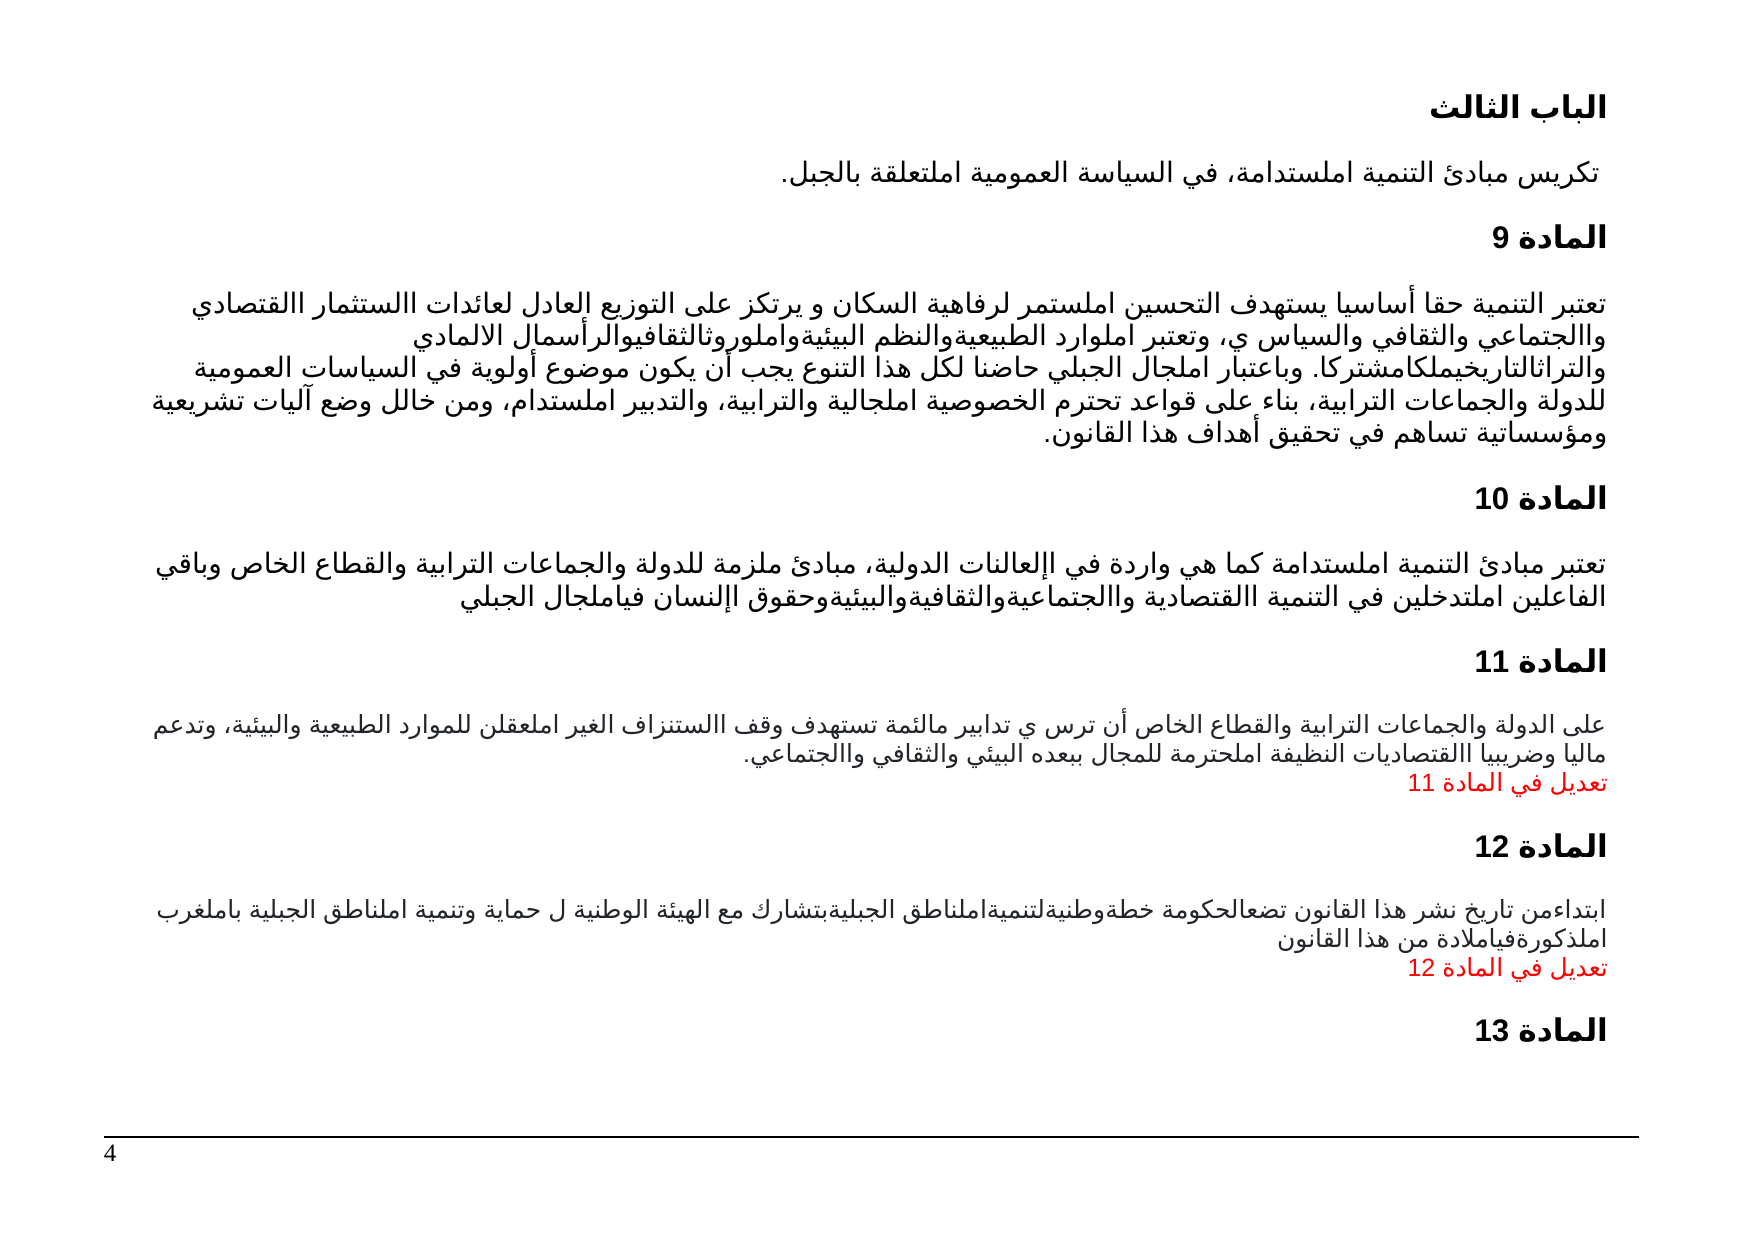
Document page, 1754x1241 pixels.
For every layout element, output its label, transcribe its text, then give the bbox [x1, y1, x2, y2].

text ابتداءمن تاريخ نشر هذا القانون تضعالحكومة خطةوطنيةلتنميةاملناطق الجبليةبتشارك مع الهيئة الوطنية ل حماية وتنمية املناطق الجبلية باملغرب املذكورةفياملادة من هذا القانون [135, 895, 1608, 952]
text المادة 12 [135, 828, 1608, 864]
text المادة 13 [135, 1012, 1608, 1048]
text المادة 9 [135, 219, 1608, 255]
text المادة 11 [135, 643, 1608, 679]
text تعتبر مبادئ التنمية املستدامة كما هي واردة في اإلعالنات الدولية، مبادئ ملزمة للدولة والجماعات الترابية والقطاع الخاص وباقي الفاعلين املتدخلين في التنمية االقتصادية واالجتماعيةوالثقافيةوالبيئيةوحقوق اإلنسان فياملجال الجبلي [135, 547, 1608, 612]
text تعتبر التنمية حقا أساسيا يستهدف التحسين املستمر لرفاهية السكان و يرتكز على التوزيع العادل لعائدات االستثمار االقتصادي واالجتماعي والثقافي والسياس ي، وتعتبر املوارد الطبيعيةوالنظم البيئيةواملوروثالثقافيوالرأسمال الالمادي والتراثالتاريخيملكامشتركا. وباعتبار املجال الجبلي حاضنا لكل هذا التنوع يجب أن يكون موضوع أولوية في السياسات العمومية للدولة والجماعات الترابية، بناء على قواعد تحترم الخصوصية املجالية والترابية، والتدبير املستدام، ومن خالل وضع آليات تشريعية ومؤسساتية تساهم في تحقيق أهداف هذا القانون. [135, 287, 1608, 449]
text على الدولة والجماعات الترابية والقطاع الخاص أن ترس ي تدابير مالئمة تستهدف وقف االستنزاف الغير املعقلن للموارد الطبيعية والبيئية، وتدعم ماليا وضريبيا االقتصاديات النظيفة املحترمة للمجال ببعده البيئي والثقافي واالجتماعي. [135, 710, 1608, 768]
text المادة 10 [135, 480, 1608, 516]
text تعديل في المادة 11 [135, 768, 1608, 797]
text الباب الثالث [135, 89, 1608, 124]
text تكريس مبادئ التنمية املستدامة، في السياسة العمومية املتعلقة بالجبل. [135, 156, 1608, 188]
text تعديل في المادة 12 [135, 952, 1608, 981]
